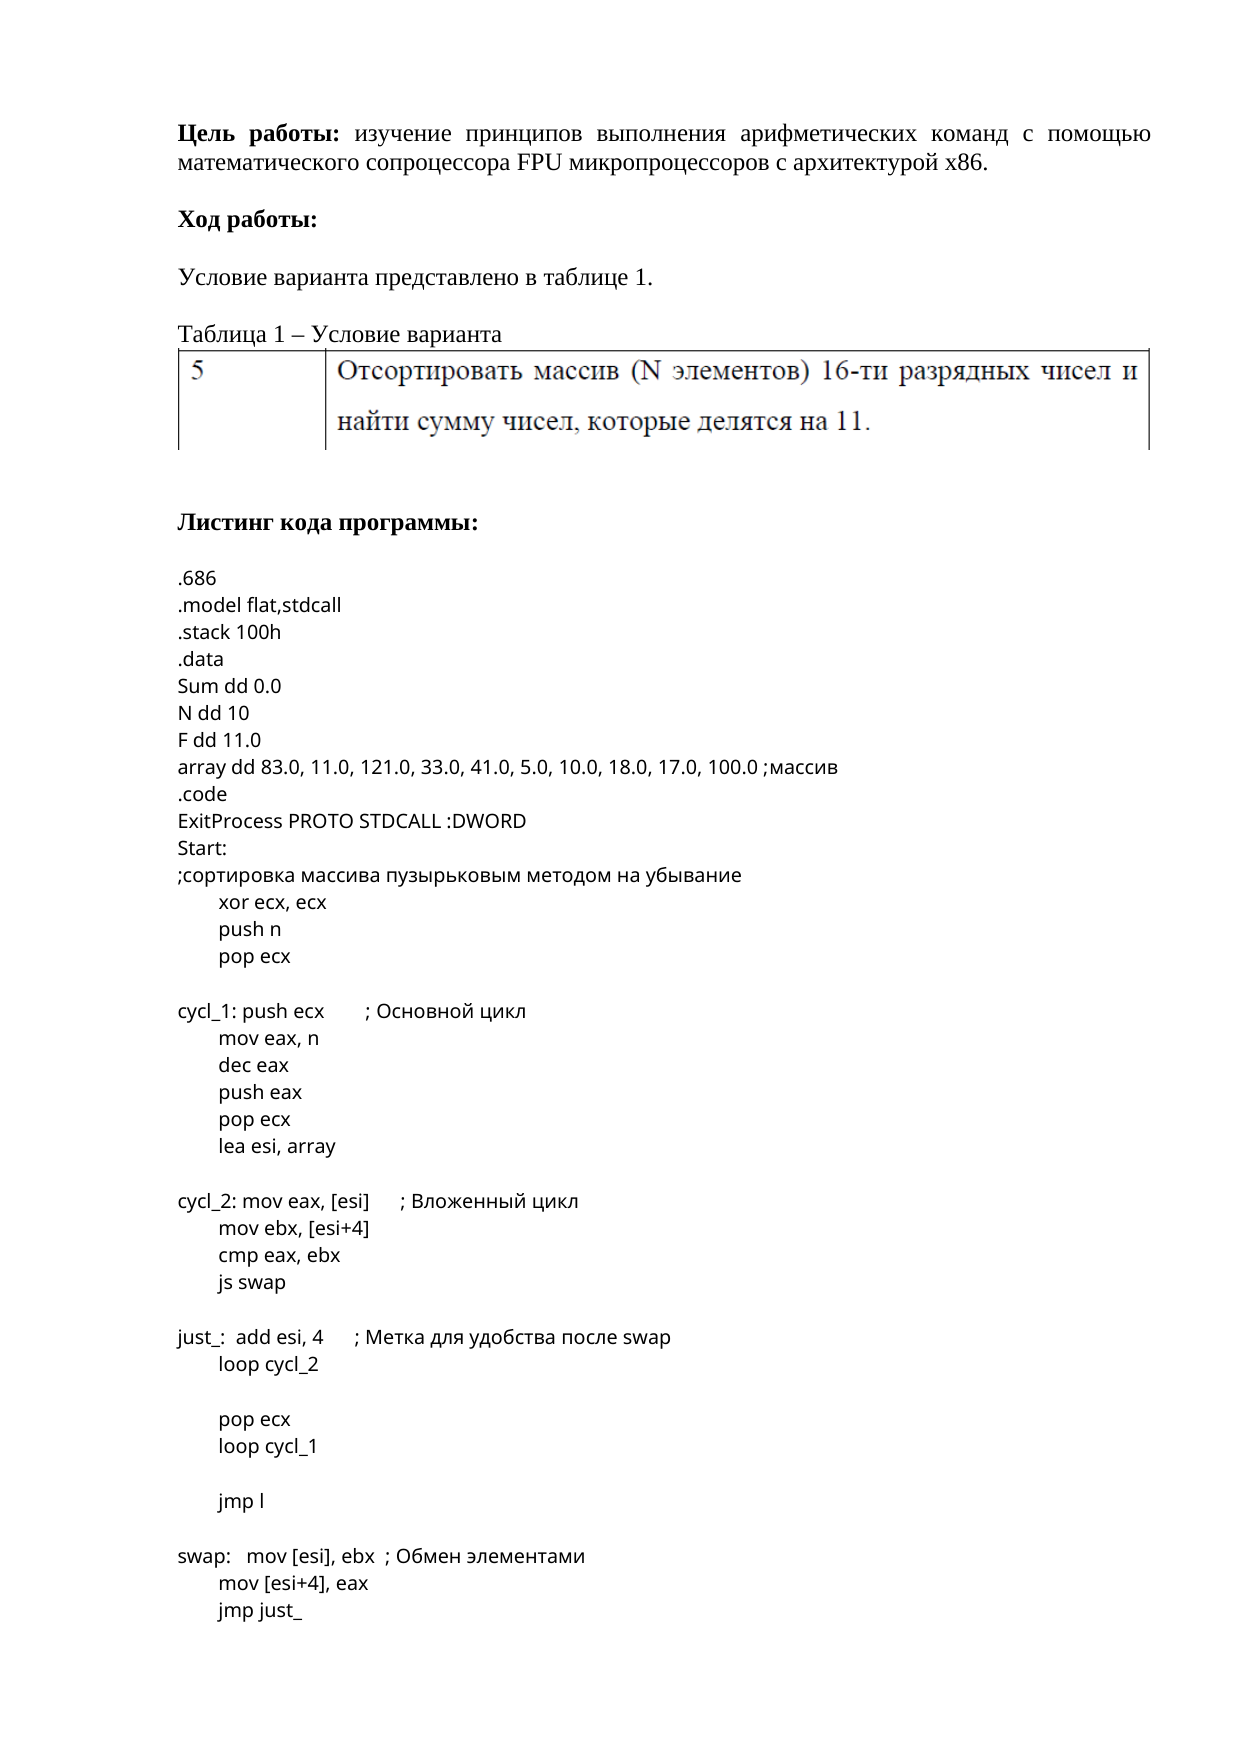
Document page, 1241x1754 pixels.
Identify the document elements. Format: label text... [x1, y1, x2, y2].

text ;сортировка массива пузырьковым методом на убывание [177, 861, 1152, 888]
text .stack 100h [177, 618, 1152, 645]
text mov eax, n [177, 1024, 1152, 1051]
text loop cycl_2 [177, 1350, 1152, 1377]
text .data [177, 645, 1152, 672]
text pop ecx [177, 1405, 1152, 1432]
text mov ebx, [esi+4] [177, 1214, 1152, 1241]
text jmp just_ [177, 1596, 1152, 1623]
text just_: add esi, 4 ; Метка для удобства после swap [177, 1323, 1152, 1350]
text jmp l [177, 1487, 1152, 1514]
text Таблица 1 – Условие варианта [177, 319, 1152, 348]
text Условие варианта представлено в таблице 1. [177, 262, 1152, 291]
text cmp eax, ebx [177, 1241, 1152, 1268]
text Цель работы: изучение принципов выполнения арифметических команд с помощью математического сопроцессора FPU микропроцессоров с архитектурой x86. [177, 118, 1152, 176]
text dec eax [177, 1051, 1152, 1078]
text xor ecx, ecx [177, 888, 1152, 915]
text .code [177, 780, 1152, 807]
picture [177, 348, 1152, 450]
text N dd 10 [177, 699, 1152, 726]
text push n [177, 915, 1152, 942]
text cycl_1: push ecx ; Основной цикл [177, 997, 1152, 1024]
text ExitProcess PROTO STDCALL :DWORD [177, 807, 1152, 834]
text .model flat,stdcall [177, 591, 1152, 618]
text pop ecx [177, 1105, 1152, 1132]
text Sum dd 0.0 [177, 672, 1152, 699]
text loop cycl_1 [177, 1432, 1152, 1459]
text lea esi, array [177, 1132, 1152, 1159]
text js swap [177, 1268, 1152, 1295]
text array dd 83.0, 11.0, 121.0, 33.0, 41.0, 5.0, 10.0, 18.0, 17.0, 100.0 ;массив [177, 753, 1152, 780]
text swap: mov [esi], ebx ; Обмен элементами [177, 1542, 1152, 1569]
text .686 [177, 564, 1152, 591]
text F dd 11.0 [177, 726, 1152, 753]
text Листинг кода программы: [177, 507, 1152, 536]
text mov [esi+4], eax [177, 1569, 1152, 1596]
text push eax [177, 1078, 1152, 1105]
text pop ecx [177, 942, 1152, 969]
text Start: [177, 834, 1152, 861]
text cycl_2: mov eax, [esi] ; Вложенный цикл [177, 1187, 1152, 1214]
text Ход работы: [177, 204, 1152, 233]
